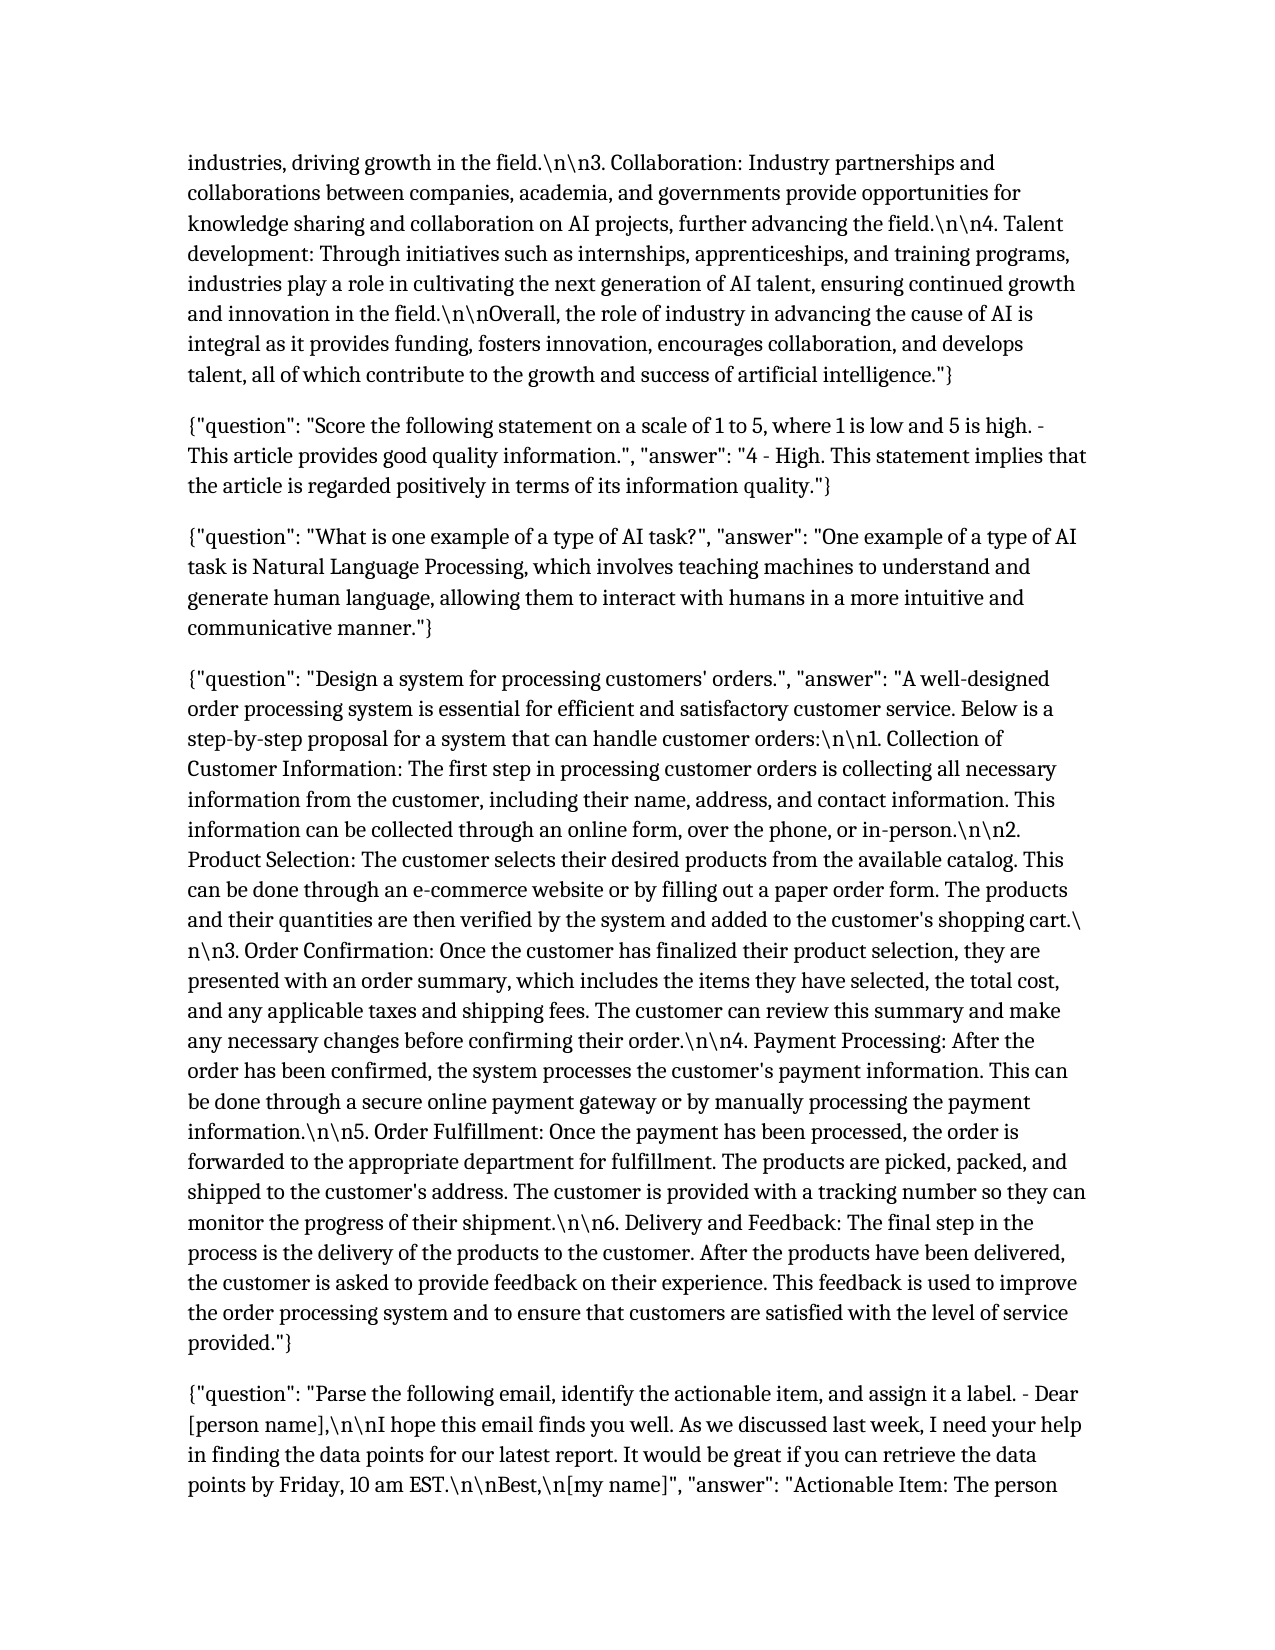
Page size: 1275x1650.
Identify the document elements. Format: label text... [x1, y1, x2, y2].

text {"question": "Design a system for processing customers' orders.", "answer": "A well-designed order processing system is essential for efficient and satisfactory customer service. Below is a step-by-step proposal for a system that can handle customer orders:\n\n1. Collection of Customer Information: The first step in processing customer orders is collecting all necessary information from the customer, including their name, address, and contact information. This information can be collected through an online form, over the phone, or in-person.\n\n2. Product Selection: The customer selects their desired products from the available catalog. This can be done through an e-commerce website or by filling out a paper order form. The products and their quantities are then verified by the system and added to the customer's shopping cart.\n\n3. Order Confirmation: Once the customer has finalized their product selection, they are presented with an order summary, which includes the items they have selected, the total cost, and any applicable taxes and shipping fees. The customer can review this summary and make any necessary changes before confirming their order.\n\n4. Payment Processing: After the order has been confirmed, the system processes the customer's payment information. This can be done through a secure online payment gateway or by manually processing the payment information.\n\n5. Order Fulfillment: Once the payment has been processed, the order is forwarded to the appropriate department for fulfillment. The products are picked, packed, and shipped to the customer's address. The customer is provided with a tracking number so they can monitor the progress of their shipment.\n\n6. Delivery and Feedback: The final step in the process is the delivery of the products to the customer. After the products have been delivered, the customer is asked to provide feedback on their experience. This feedback is used to improve the order processing system and to ensure that customers are satisfied with the level of service provided."} [187, 666, 1087, 1357]
text {"question": "What is one example of a type of AI task?", "answer": "One example of a type of AI task is Natural Language Processing, which involves teaching machines to understand and generate human language, allowing them to interact with humans in a more intuitive and communicative manner."} [187, 524, 1087, 641]
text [187, 150, 1087, 388]
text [187, 1381, 1087, 1498]
text {"question": "Score the following statement on a scale of 1 to 5, where 1 is low and 5 is high. - This article provides good quality information.", "answer": "4 - High. This statement implies that the article is regarded positively in terms of its information quality."} [187, 412, 1087, 499]
